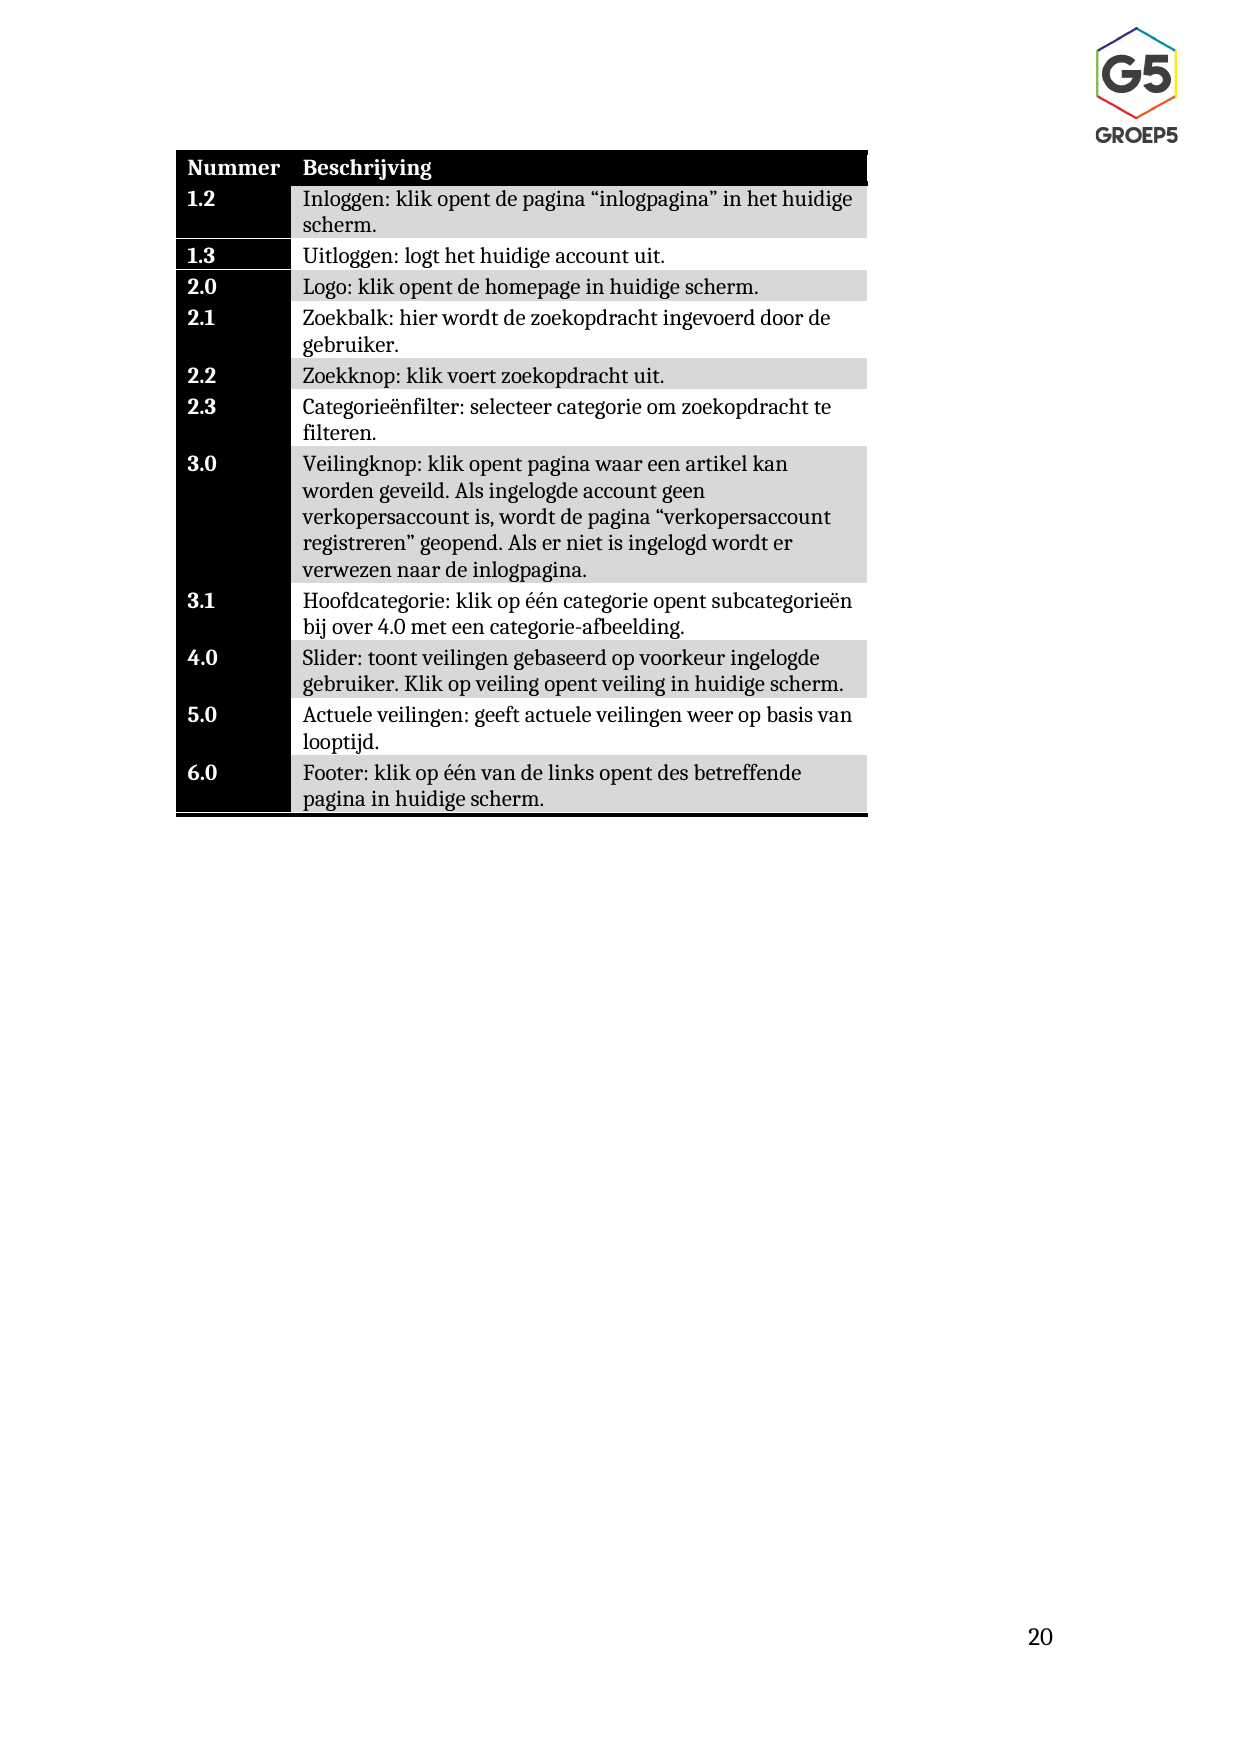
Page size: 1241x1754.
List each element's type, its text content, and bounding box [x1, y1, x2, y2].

table_cell 4.0 [176, 645, 291, 698]
table_cell Zoekbalk: hier wordt de zoekopdracht ingevoerd door de gebruiker. [291, 301, 867, 358]
table_cell Categorieënfilter: selecteer categorie om zoekopdracht te filteren. [291, 389, 867, 446]
table_cell Inloggen: klik opent de pagina “inlogpagina” in het huidige scherm. [291, 186, 867, 238]
picture [1095, 27, 1178, 143]
table_cell 2.1 [176, 305, 291, 358]
table_cell 1.3 [176, 243, 291, 269]
table_cell 2.3 [176, 394, 291, 446]
table_cell 2.2 [176, 363, 291, 389]
table_cell Veilingknop: klik opent pagina waar een artikel kan worden geveild. Als ingelogde account geen verkopersaccount is, wordt de pagina “verkopersaccount registreren” geopend. Als er niet is ingelogd wordt er verwezen naar de inlogpagina. [291, 446, 867, 583]
table_cell Hoofdcategorie: klik op één categorie opent subcategorieën bij over 4.0 met een categorie-afbeelding. [291, 583, 867, 640]
table_cell Slider: toont veilingen gebaseerd op voorkeur ingelogde gebruiker. Klik op veiling opent veiling in huidige scherm. [291, 640, 867, 698]
table_cell Zoekknop: klik voert zoekopdracht uit. [291, 358, 867, 389]
table_header Beschrijving [291, 155, 867, 181]
table_cell Actuele veilingen: geeft actuele veilingen weer op basis van looptijd. [291, 698, 867, 755]
table_cell 1.2 [176, 186, 291, 238]
table_cell 3.0 [176, 451, 291, 583]
table_cell Uitloggen: logt het huidige account uit. [291, 239, 867, 269]
table_cell 5.0 [176, 702, 291, 755]
table_cell 3.1 [176, 588, 291, 640]
table_cell Footer: klik op één van de links opent des betreffende pagina in huidige scherm. [291, 755, 867, 812]
table_cell 2.0 [176, 274, 291, 301]
table_header Nummer [176, 155, 291, 181]
table_cell 6.0 [176, 760, 291, 812]
table_cell Logo: klik opent de homepage in huidige scherm. [291, 270, 867, 301]
